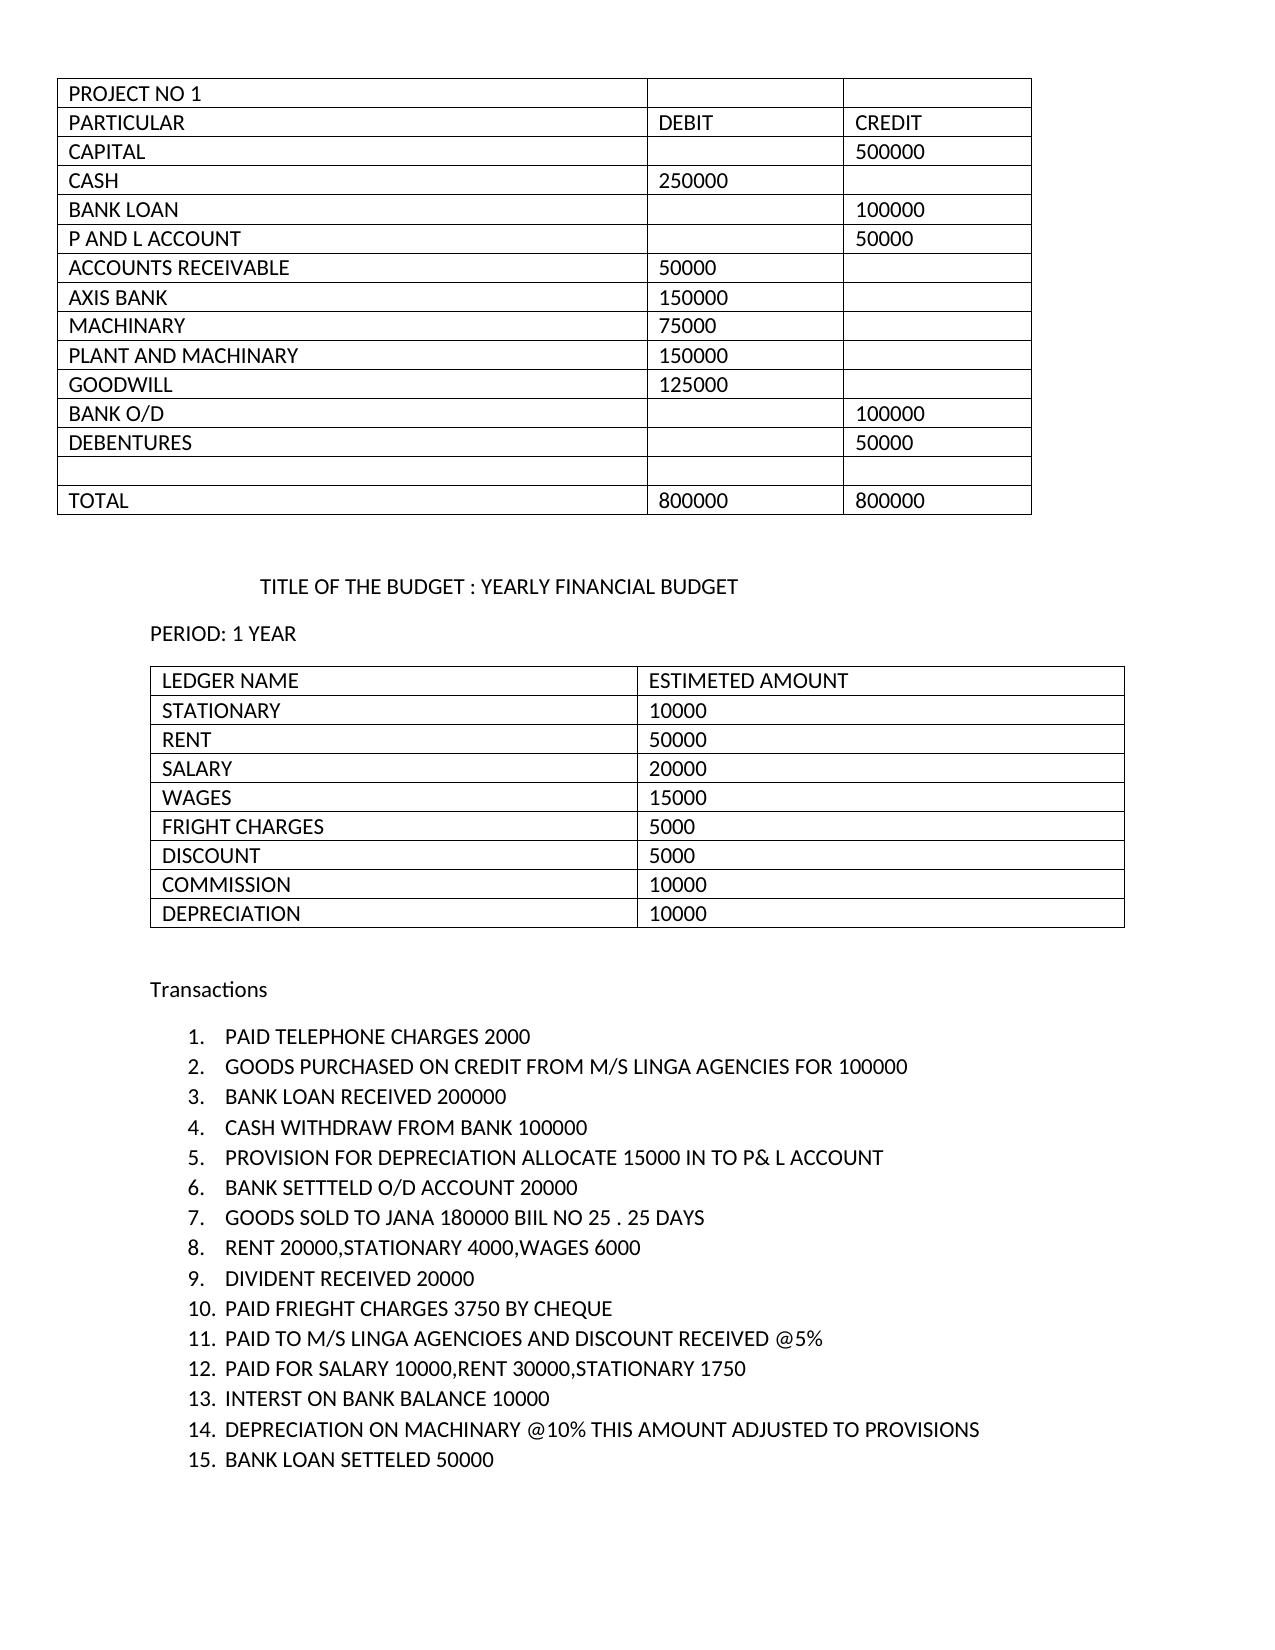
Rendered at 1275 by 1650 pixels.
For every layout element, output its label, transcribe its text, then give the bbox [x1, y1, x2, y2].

list DIVIDENT RECEIVED 20000 [187, 1264, 1125, 1292]
table_cell FRIGHT CHARGES [151, 812, 637, 840]
table_header ESTIMETED AMOUNT [638, 667, 1124, 695]
table_cell 10000 [638, 899, 1124, 927]
table_cell DISCOUNT [151, 841, 637, 869]
text Transactions [150, 975, 1125, 1003]
list GOODS SOLD TO JANA 180000 BIIL NO 25 . 25 DAYS [187, 1203, 1125, 1231]
text TITLE OF THE BUDGET : YEARLY FINANCIAL BUDGET [150, 572, 1125, 600]
list PAID TELEPHONE CHARGES 2000 [187, 1022, 1125, 1050]
list GOODS PURCHASED ON CREDIT FROM M/S LINGA AGENCIES FOR 100000 [187, 1052, 1125, 1080]
list BANK LOAN SETTELED 50000 [187, 1445, 1125, 1473]
list PAID TO M/S LINGA AGENCIOES AND DISCOUNT RECEIVED @5% [187, 1324, 1125, 1352]
table_cell RENT [151, 725, 637, 753]
table_header LEDGER NAME [151, 667, 637, 695]
list BANK LOAN RECEIVED 200000 [187, 1082, 1125, 1110]
list RENT 20000,STATIONARY 4000,WAGES 6000 [187, 1233, 1125, 1261]
table_cell 50000 [638, 725, 1124, 753]
table_cell DEPRECIATION [151, 899, 637, 927]
table_cell WAGES [151, 783, 637, 811]
table_cell 10000 [638, 870, 1124, 898]
table_cell 5000 [638, 812, 1124, 840]
list DEPRECIATION ON MACHINARY @10% THIS AMOUNT ADJUSTED TO PROVISIONS [187, 1415, 1125, 1443]
list PAID FRIEGHT CHARGES 3750 BY CHEQUE [187, 1294, 1125, 1322]
list INTERST ON BANK BALANCE 10000 [187, 1384, 1125, 1412]
table_cell 20000 [638, 754, 1124, 782]
text PERIOD: 1 YEAR [150, 619, 1125, 647]
list CASH WITHDRAW FROM BANK 100000 [187, 1113, 1125, 1141]
table_cell STATIONARY [151, 696, 637, 724]
table_cell 5000 [638, 841, 1124, 869]
table_cell 15000 [638, 783, 1124, 811]
list PROVISION FOR DEPRECIATION ALLOCATE 15000 IN TO P& L ACCOUNT [187, 1143, 1125, 1171]
list PAID FOR SALARY 10000,RENT 30000,STATIONARY 1750 [187, 1354, 1125, 1382]
table_cell SALARY [151, 754, 637, 782]
table_cell COMMISSION [151, 870, 637, 898]
list BANK SETTTELD O/D ACCOUNT 20000 [187, 1173, 1125, 1201]
table_cell 10000 [638, 696, 1124, 724]
